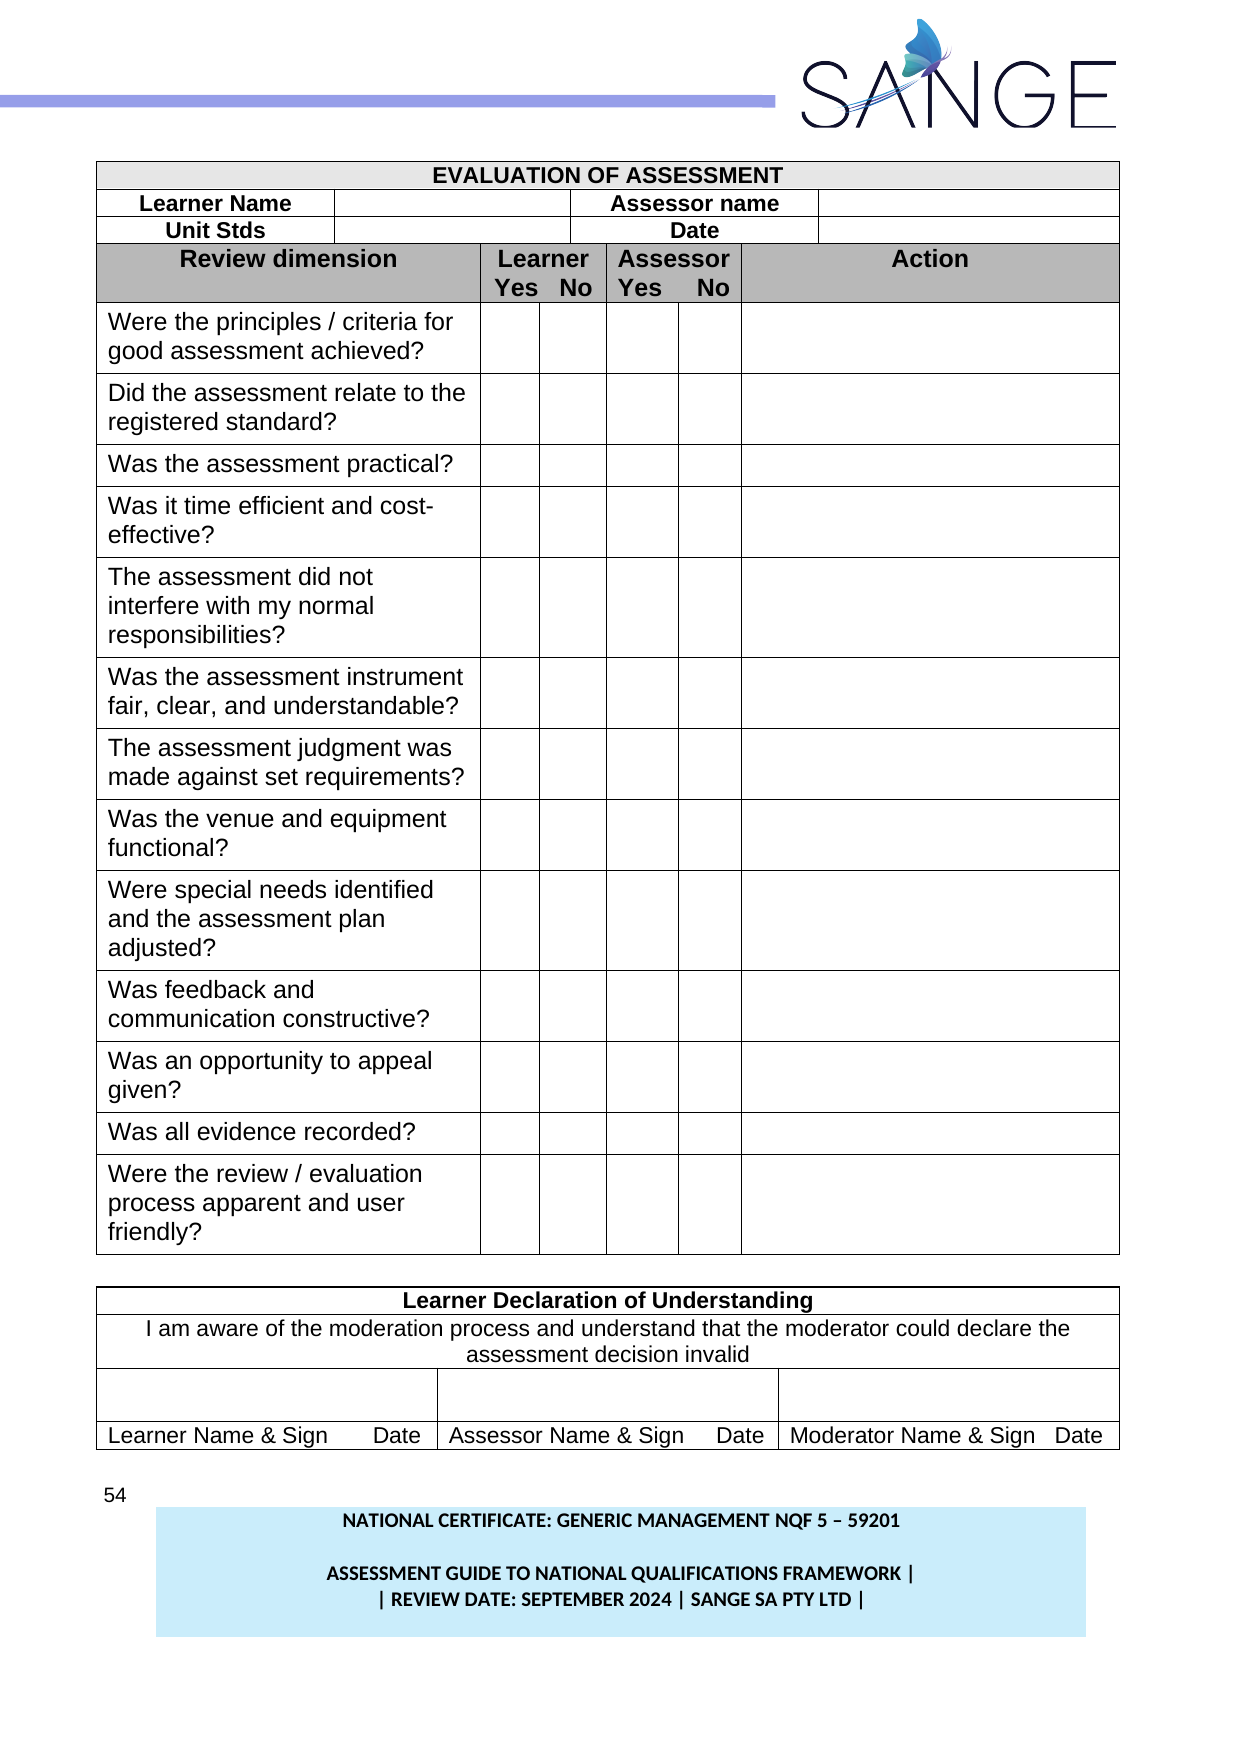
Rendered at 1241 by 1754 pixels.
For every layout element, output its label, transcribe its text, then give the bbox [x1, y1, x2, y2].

table_cell [540, 658, 606, 728]
table_cell [481, 487, 539, 557]
table_cell The assessment did not interfere with my normal responsibilities? [97, 558, 480, 657]
table_cell Date [571, 217, 818, 243]
table_cell Moderator Name & Sign Date [779, 1422, 1119, 1449]
table_cell [607, 558, 678, 657]
table_cell [679, 1042, 741, 1112]
table_cell [679, 658, 741, 728]
table_cell [481, 374, 539, 444]
table_cell [679, 800, 741, 870]
table_cell [481, 800, 539, 870]
table_cell Unit Stds [97, 217, 334, 243]
table_cell [540, 303, 606, 373]
table_cell [679, 871, 741, 970]
table_cell [607, 658, 678, 728]
table_cell [481, 303, 539, 373]
table_cell [607, 1042, 678, 1112]
table_cell [540, 558, 606, 657]
table_cell [819, 190, 1119, 216]
table_cell [607, 1155, 678, 1254]
table_cell Did the assessment relate to the registered standard? [97, 374, 480, 444]
table_cell [679, 558, 741, 657]
table_cell [679, 729, 741, 799]
table_cell [607, 800, 678, 870]
table_cell [481, 558, 539, 657]
table_cell [607, 729, 678, 799]
table_cell [481, 1042, 539, 1112]
table_cell [742, 374, 1119, 444]
table_cell [481, 658, 539, 728]
table_cell [742, 729, 1119, 799]
table_cell Was it time efficient and cost-effective? [97, 487, 480, 557]
table_cell Was the assessment practical? [97, 445, 480, 486]
table_cell [742, 1155, 1119, 1254]
table_cell [607, 487, 678, 557]
table_cell Assessor Yes No [607, 244, 741, 302]
table_cell [607, 303, 678, 373]
table_cell Was the assessment instrument fair, clear, and understandable? [97, 658, 480, 728]
table_cell Action [742, 244, 1119, 302]
table_cell [607, 871, 678, 970]
table_cell [742, 971, 1119, 1041]
table_cell [742, 558, 1119, 657]
picture [801, 18, 1116, 128]
table_cell [481, 1113, 539, 1154]
table_cell [679, 445, 741, 486]
table_cell [540, 800, 606, 870]
table_cell [540, 1042, 606, 1112]
table_cell [540, 1155, 606, 1254]
table_cell [607, 374, 678, 444]
table_cell [742, 303, 1119, 373]
table_cell [679, 971, 741, 1041]
table_cell Was the venue and equipment functional? [97, 800, 480, 870]
table_cell [779, 1369, 1119, 1421]
table_cell I am aware of the moderation process and understand that the moderator could declare the assessment decision invalid [97, 1315, 1119, 1367]
table_cell [481, 445, 539, 486]
table_cell Was all evidence recorded? [97, 1113, 480, 1154]
table_cell Learner Yes No [481, 244, 606, 302]
table_cell [679, 1113, 741, 1154]
table_cell [679, 303, 741, 373]
table_cell [481, 971, 539, 1041]
table_cell [742, 1113, 1119, 1154]
table_cell [540, 871, 606, 970]
table_cell Were the principles / criteria for good assessment achieved? [97, 303, 480, 373]
table_cell [742, 1042, 1119, 1112]
table_cell [607, 1113, 678, 1154]
table_cell Were special needs identified and the assessment plan adjusted? [97, 871, 480, 970]
table_cell [607, 971, 678, 1041]
table_cell Review dimension [97, 244, 480, 302]
table_cell [742, 800, 1119, 870]
table_cell [481, 871, 539, 970]
table_cell [335, 217, 570, 243]
table_cell [742, 871, 1119, 970]
table_cell [679, 487, 741, 557]
table_cell Learner Name & Sign Date [97, 1422, 437, 1449]
table_cell [679, 374, 741, 444]
table_cell [481, 1155, 539, 1254]
table_cell Was an opportunity to appeal given? [97, 1042, 480, 1112]
table_cell Learner Name [97, 190, 334, 216]
table_cell [679, 1155, 741, 1254]
table_cell [742, 658, 1119, 728]
table_cell [540, 374, 606, 444]
table_cell Were the review / evaluation process apparent and user friendly? [97, 1155, 480, 1254]
table_cell [481, 729, 539, 799]
table_header Learner Declaration of Understanding [97, 1288, 1119, 1314]
table_cell [607, 445, 678, 486]
table_cell [540, 445, 606, 486]
table_cell [438, 1369, 778, 1421]
table_cell [540, 971, 606, 1041]
table_cell [540, 729, 606, 799]
table_cell [540, 1113, 606, 1154]
table_cell [97, 1369, 437, 1421]
table_cell The assessment judgment was made against set requirements? [97, 729, 480, 799]
table_cell Was feedback and communication constructive? [97, 971, 480, 1041]
table_cell [819, 217, 1119, 243]
table_cell [335, 190, 570, 216]
table_cell [540, 487, 606, 557]
table_header EVALUATION OF ASSESSMENT [97, 162, 1119, 188]
table_cell [742, 445, 1119, 486]
table_cell [742, 487, 1119, 557]
table_cell Assessor Name & Sign Date [438, 1422, 778, 1449]
table_cell Assessor name [571, 190, 818, 216]
